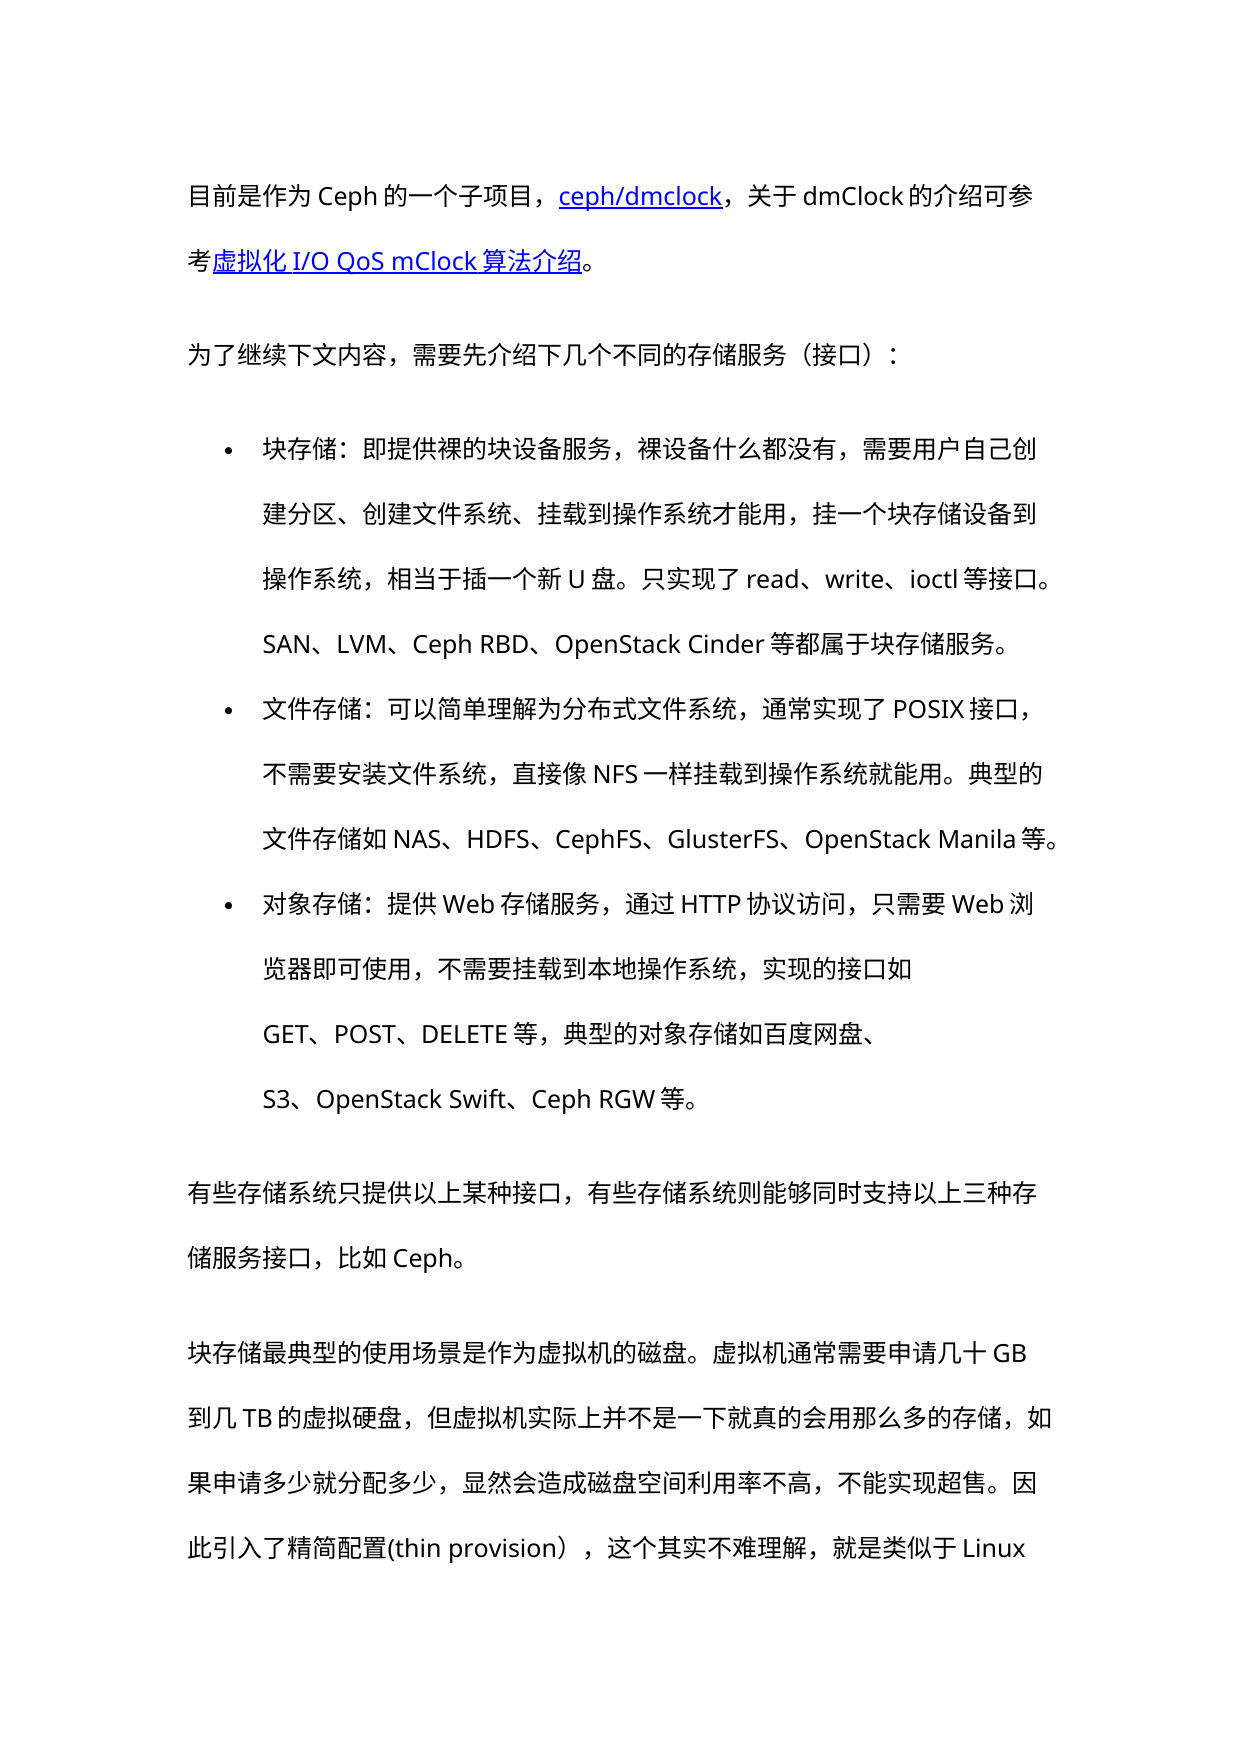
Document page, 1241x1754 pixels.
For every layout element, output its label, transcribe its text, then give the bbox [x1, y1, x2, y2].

text 有些存储系统只提供以上某种接口，有些存储系统则能够同时支持以上三种存储服务接口，比如Ceph。 [187, 1159, 1053, 1289]
list 对象存储：提供Web存储服务，通过HTTP协议访问，只需要Web浏览器即可使用，不需要挂载到本地操作系统，实现的接口如GET、POST、DELETE等，典型的对象存储如百度网盘、S3、OpenStack Swift、Ceph RGW等。 [225, 870, 1053, 1130]
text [187, 1319, 1053, 1579]
text 为了继续下文内容，需要先介绍下几个不同的存储服务（接口）： [187, 321, 1053, 386]
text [187, 162, 1053, 292]
list 块存储：即提供裸的块设备服务，裸设备什么都没有，需要用户自己创建分区、创建文件系统、挂载到操作系统才能用，挂一个块存储设备到操作系统，相当于插一个新U盘。只实现了read、write、ioctl等接口。SAN、LVM、Ceph RBD、OpenStack Cinder等都属于块存储服务。 [225, 415, 1053, 675]
list 文件存储：可以简单理解为分布式文件系统，通常实现了POSIX接口，不需要安装文件系统，直接像NFS一样挂载到操作系统就能用。典型的文件存储如NAS、HDFS、CephFS、GlusterFS、OpenStack Manila等。 [225, 675, 1053, 870]
